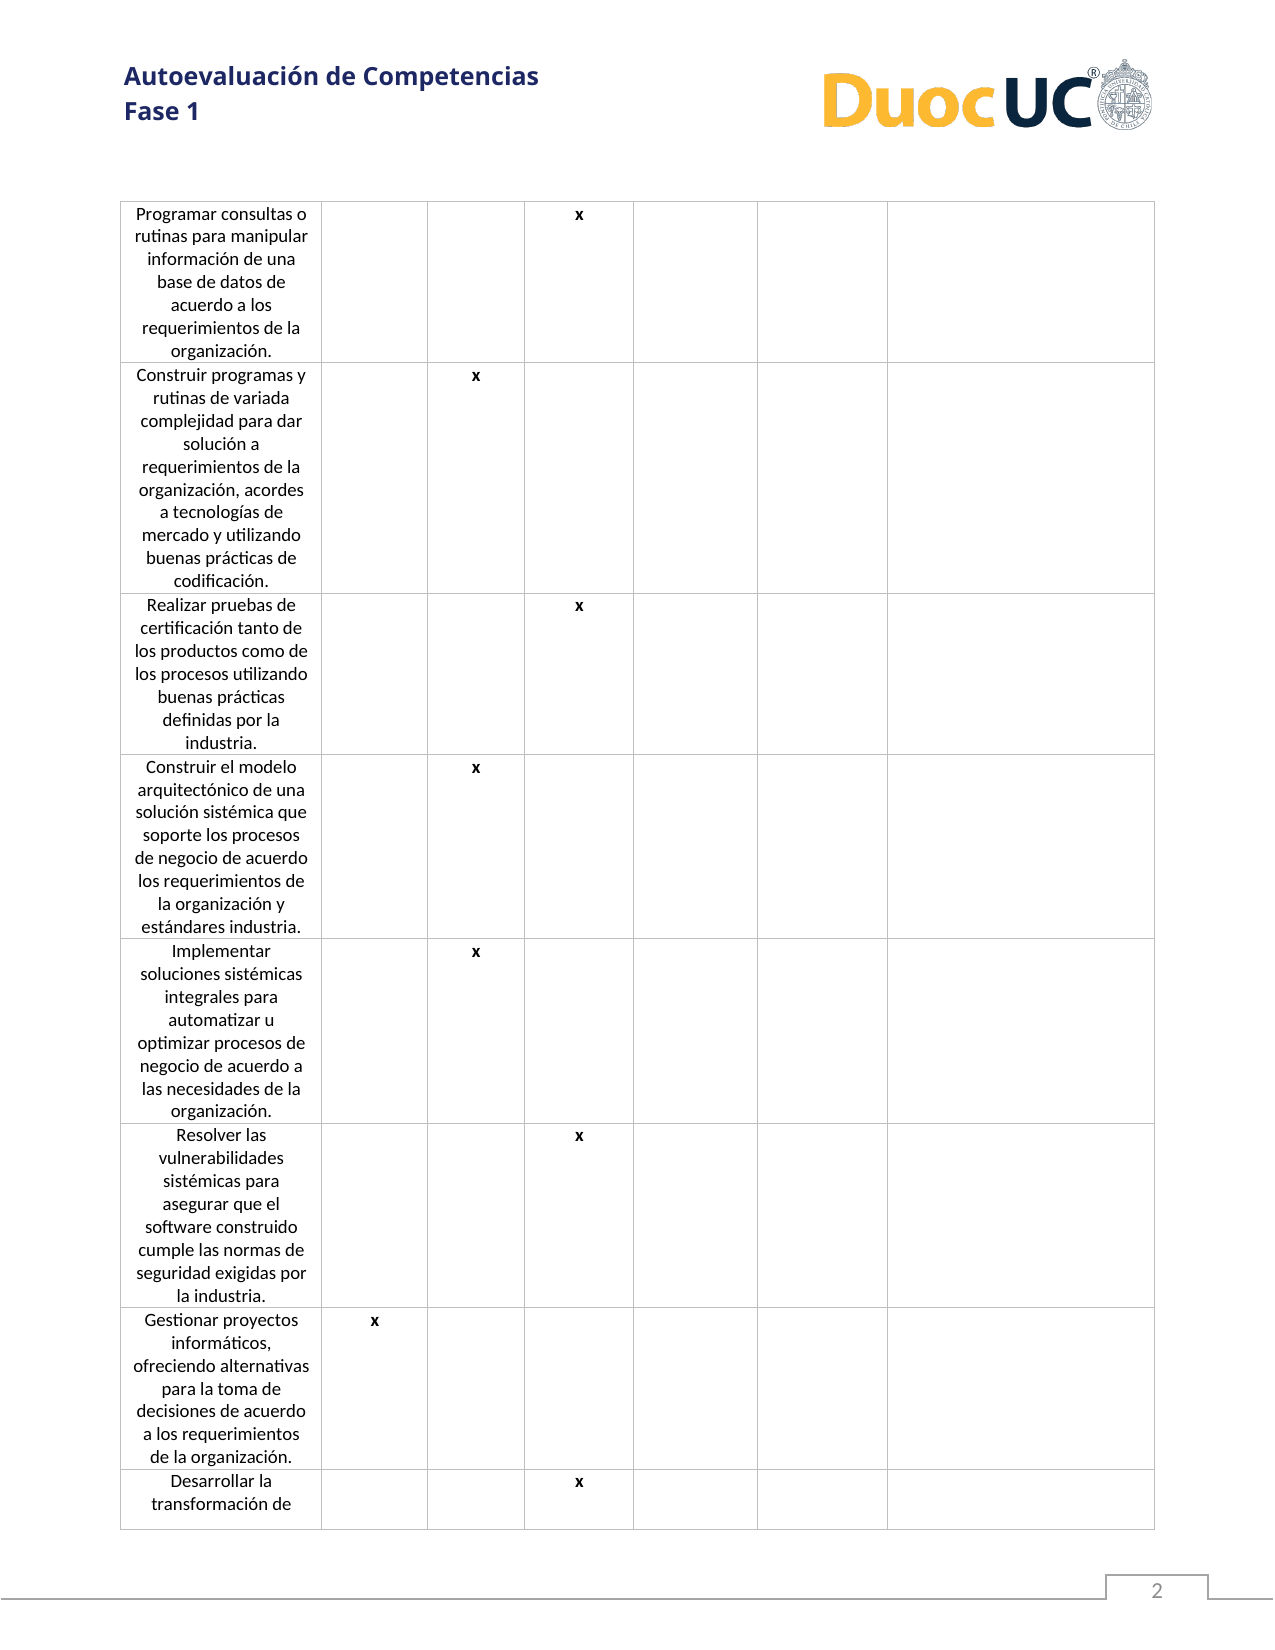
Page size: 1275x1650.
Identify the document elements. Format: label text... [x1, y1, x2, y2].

picture [824, 59, 1152, 130]
table_cell [758, 755, 887, 938]
table_cell x [525, 1124, 633, 1307]
table_cell [428, 1308, 524, 1468]
table_cell [634, 594, 757, 754]
table_cell [525, 1308, 633, 1468]
table_cell [888, 939, 1154, 1123]
table_cell [888, 594, 1154, 754]
table_cell x [525, 202, 633, 362]
table_cell [322, 1470, 427, 1528]
table_cell [888, 363, 1154, 592]
table_cell Realizar pruebas de certificación tanto de los productos como de los procesos utilizando buenas prácticas definidas por la industria. [121, 594, 321, 754]
table_cell [322, 1124, 427, 1307]
table_cell [634, 755, 757, 938]
table_cell x [428, 939, 524, 1123]
table_cell [758, 939, 887, 1123]
table_cell [634, 1470, 757, 1528]
table_cell [888, 202, 1154, 362]
table_cell [758, 594, 887, 754]
table_cell [634, 1124, 757, 1307]
table_cell x [525, 1470, 633, 1528]
table_cell [634, 939, 757, 1123]
table_cell [428, 594, 524, 754]
table_cell [758, 1124, 887, 1307]
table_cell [121, 1470, 321, 1528]
table_cell Resolver las vulnerabilidades sistémicas para asegurar que el software construido cumple las normas de seguridad exigidas por la industria. [121, 1124, 321, 1307]
table_cell [758, 1308, 887, 1468]
table_cell Construir el modelo arquitectónico de una solución sistémica que soporte los procesos de negocio de acuerdo los requerimientos de la organización y estándares industria. [121, 755, 321, 938]
table_cell x [322, 1308, 427, 1468]
table_cell [525, 939, 633, 1123]
table_cell [758, 363, 887, 592]
table_cell [525, 363, 633, 592]
table_cell [525, 755, 633, 938]
table_cell [634, 363, 757, 592]
table_cell [758, 1470, 887, 1528]
table_cell x [428, 363, 524, 592]
table_cell [888, 1470, 1154, 1528]
table_cell Programar consultas o rutinas para manipular información de una base de datos de acuerdo a los requerimientos de la organización. [121, 202, 321, 362]
table_cell [322, 755, 427, 938]
table_cell [428, 1470, 524, 1528]
table_cell Gestionar proyectos informáticos, ofreciendo alternativas para la toma de decisiones de acuerdo a los requerimientos de la organización. [121, 1308, 321, 1468]
table_cell [888, 1308, 1154, 1468]
table_cell [322, 939, 427, 1123]
table_cell [634, 202, 757, 362]
table_cell [888, 755, 1154, 938]
table_cell [758, 202, 887, 362]
table_cell Construir programas y rutinas de variada complejidad para dar solución a requerimientos de la organización, acordes a tecnologías de mercado y utilizando buenas prácticas de codificación. [121, 363, 321, 592]
table_cell x [525, 594, 633, 754]
table_cell [428, 1124, 524, 1307]
table_cell Implementar soluciones sistémicas integrales para automatizar u optimizar procesos de negocio de acuerdo a las necesidades de la organización. [121, 939, 321, 1123]
table_cell [634, 1308, 757, 1468]
table_cell [428, 202, 524, 362]
table_cell x [428, 755, 524, 938]
table_cell [322, 202, 427, 362]
table_cell [322, 594, 427, 754]
table_cell [888, 1124, 1154, 1307]
table_cell [322, 363, 427, 592]
